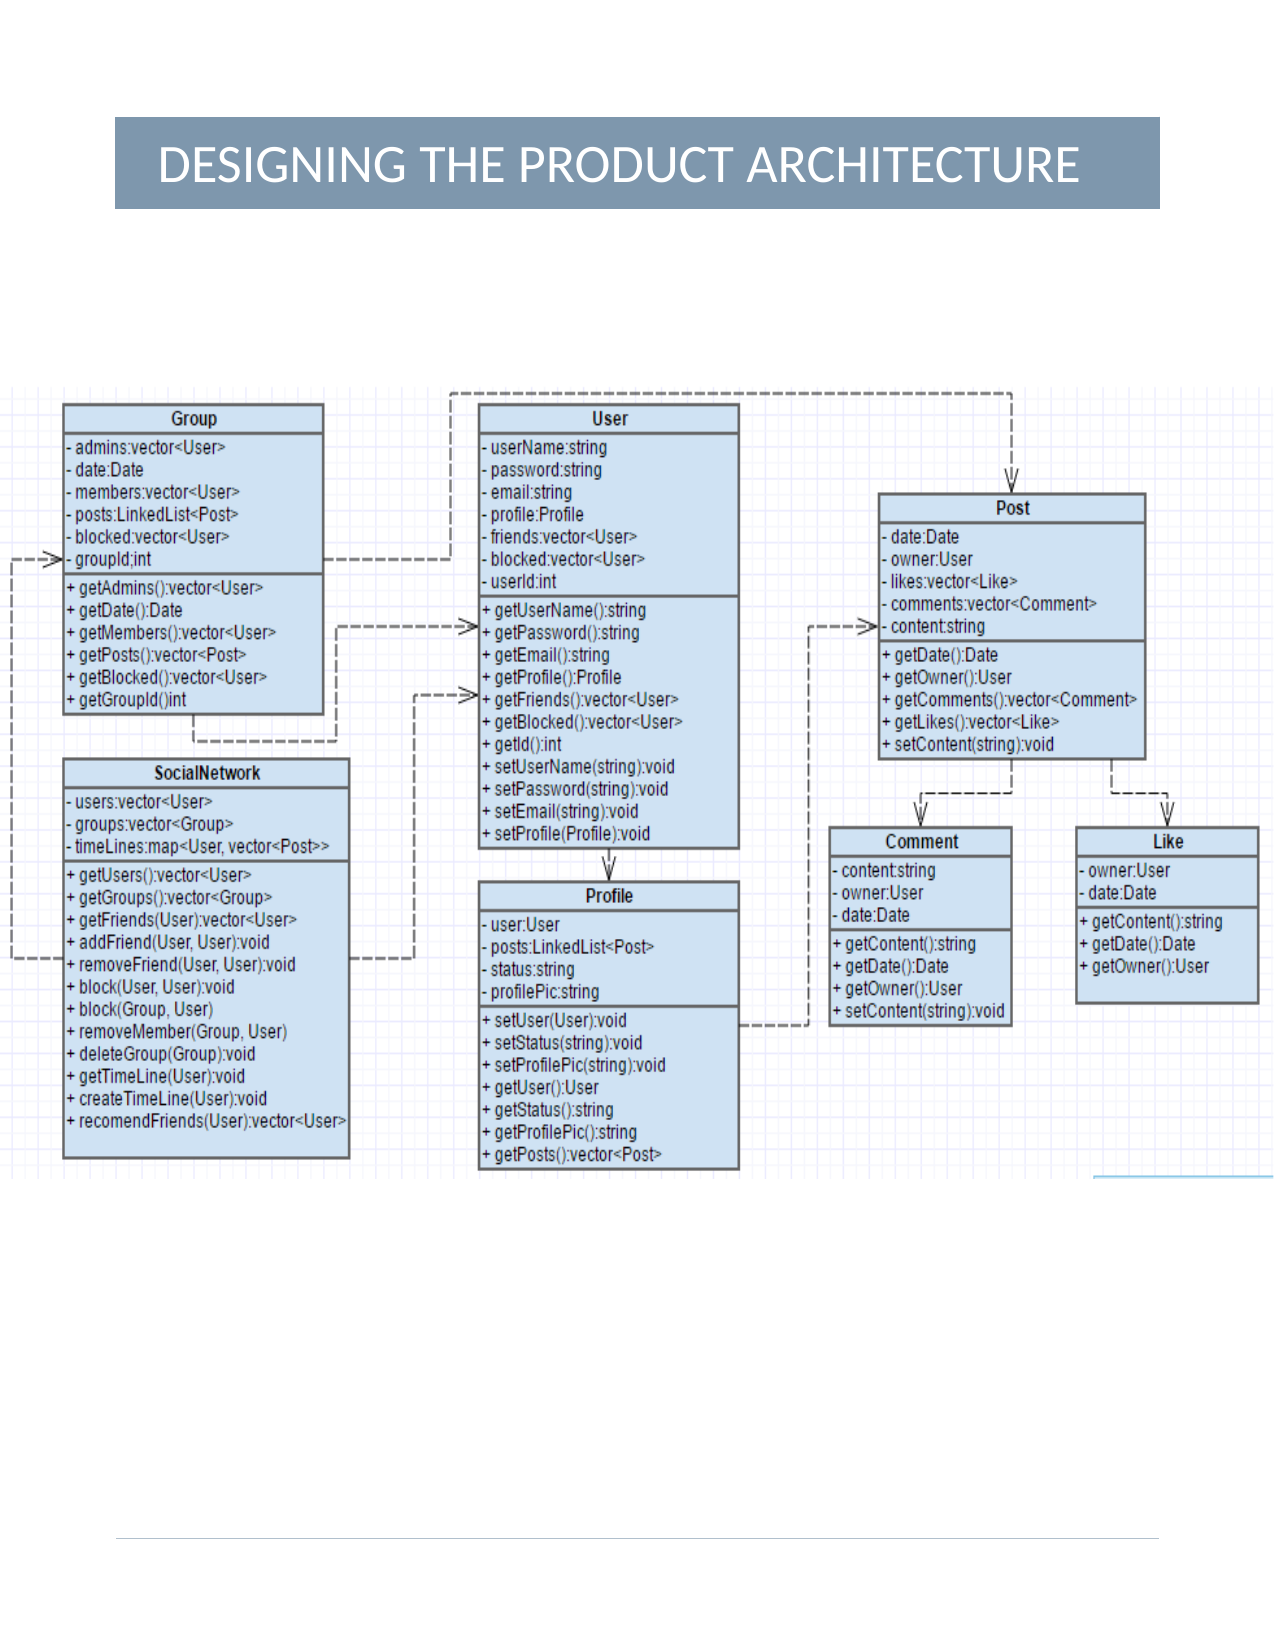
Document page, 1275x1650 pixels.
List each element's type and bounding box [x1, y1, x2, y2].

picture [0, 381, 1274, 1179]
